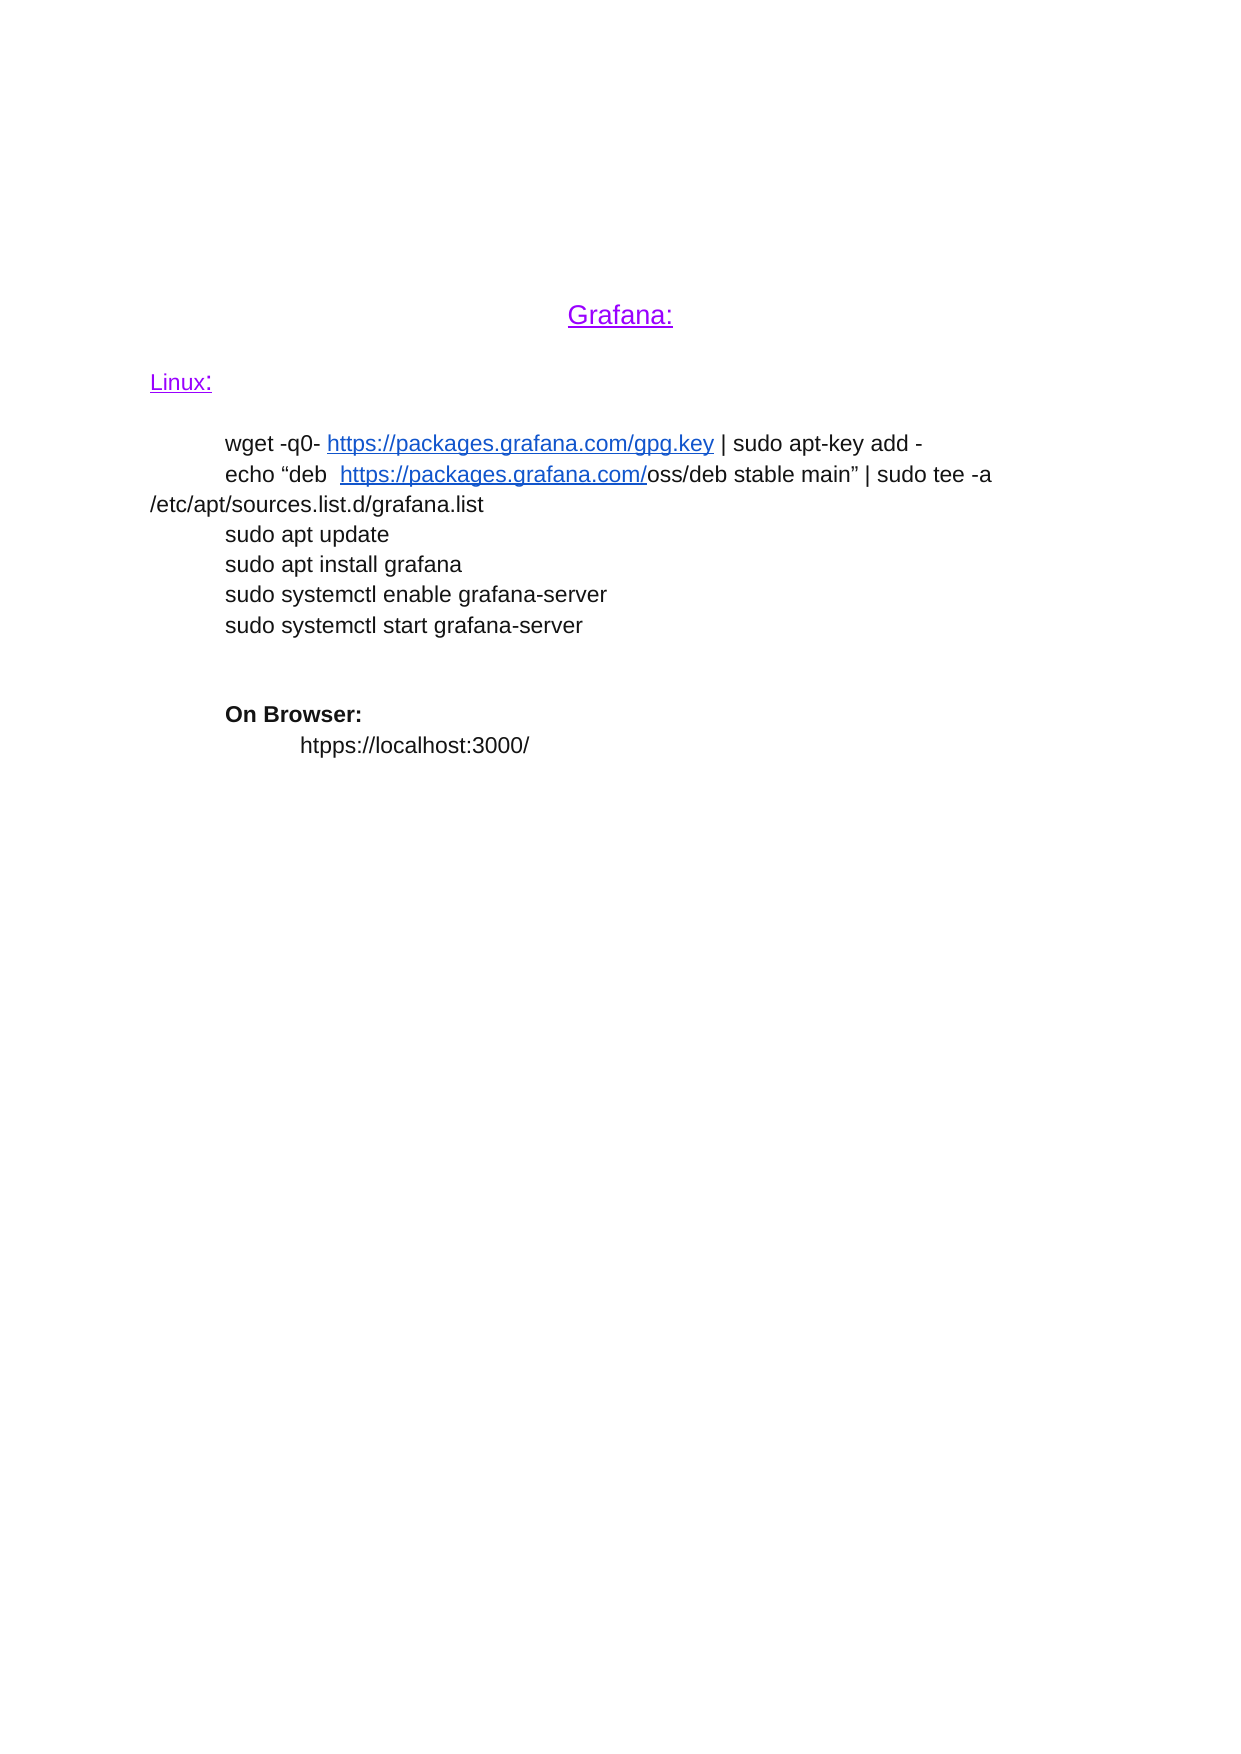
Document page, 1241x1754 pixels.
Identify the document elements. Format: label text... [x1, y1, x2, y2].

text wget -q0- https://packages.grafana.com/gpg.key | sudo apt-key add - [150, 430, 1090, 457]
text sudo apt update [150, 521, 1090, 547]
text On Browser: [150, 701, 1090, 728]
text sudo apt install grafana [150, 551, 1090, 578]
text sudo systemctl enable grafana-server [225, 581, 1090, 608]
text echo “deb https://packages.grafana.com/oss/deb stable main” | sudo tee -a /etc/apt/sources.list.d/grafana.list [150, 461, 1090, 517]
text sudo systemctl start grafana-server [225, 612, 1090, 638]
text htpps://localhost:3000/ [225, 732, 1090, 758]
text Linux: [150, 365, 1090, 396]
text Grafana: [150, 299, 1090, 330]
